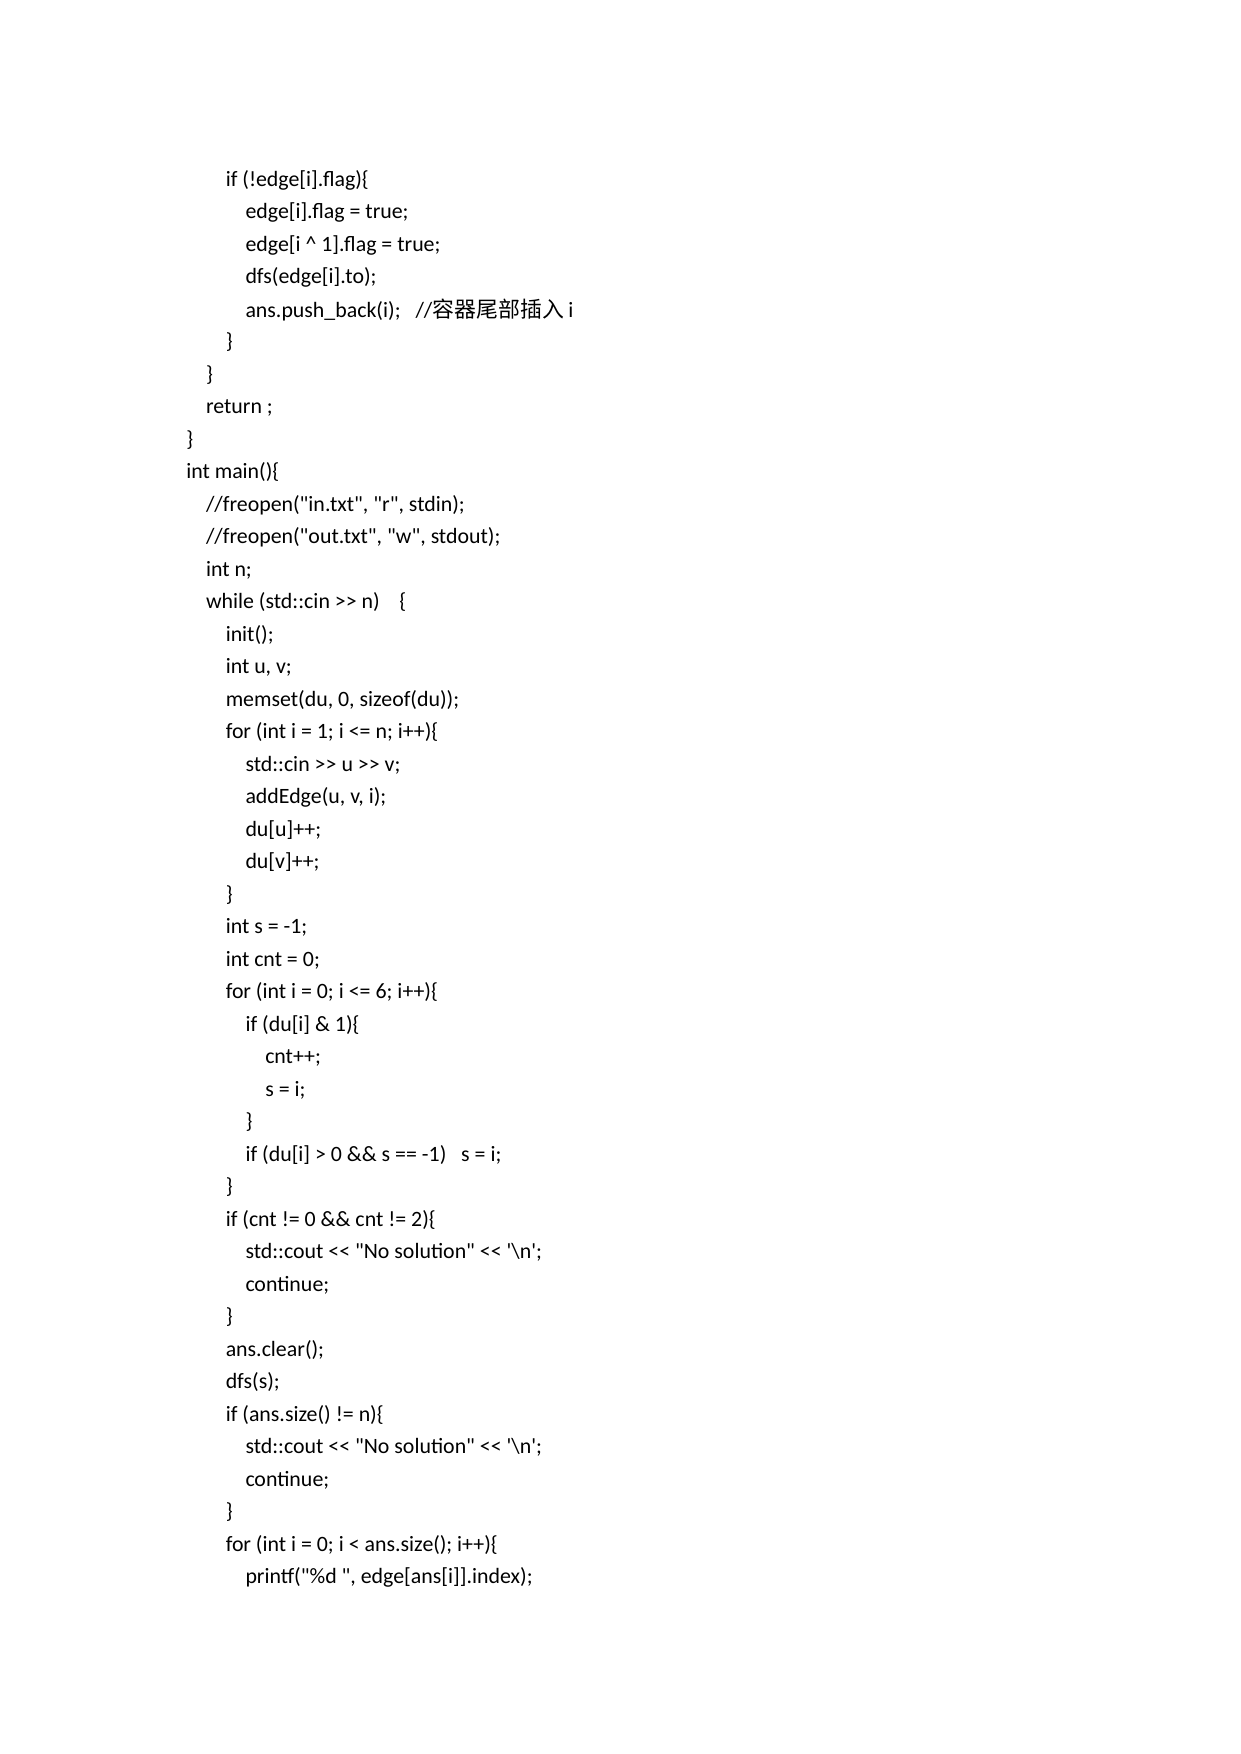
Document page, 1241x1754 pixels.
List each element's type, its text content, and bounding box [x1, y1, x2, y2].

table_cell } [186, 422, 1047, 454]
table_cell if (ans.size() != n){ [186, 1397, 1047, 1429]
table_cell if (cnt != 0 && cnt != 2){ [186, 1202, 1047, 1234]
table_cell std::cout << "No solution" << '\n'; [186, 1430, 1047, 1462]
table_cell dfs(s); [186, 1365, 1047, 1397]
table_cell } [186, 877, 1047, 909]
table_cell continue; [186, 1267, 1047, 1299]
table_cell } [186, 1170, 1047, 1202]
table_cell du[u]++; [186, 812, 1047, 844]
table_cell continue; [186, 1462, 1047, 1494]
table_cell for (int i = 1; i <= n; i++){ [186, 715, 1047, 747]
table_cell edge[i ^ 1].flag = true; [186, 227, 1047, 259]
table_cell int main(){ [186, 455, 1047, 487]
table_cell while (std::cin >> n) { [186, 585, 1047, 617]
table_cell } [186, 1300, 1047, 1332]
table_cell std::cout << "No solution" << '\n'; [186, 1235, 1047, 1267]
table_cell std::cin >> u >> v; [186, 747, 1047, 779]
table_cell return ; [186, 390, 1047, 422]
table_cell //freopen("in.txt", "r", stdin); [186, 487, 1047, 519]
table_cell s = i; [186, 1072, 1047, 1104]
table_cell } [186, 1105, 1047, 1137]
table_cell du[v]++; [186, 845, 1047, 877]
table_cell if (du[i] & 1){ [186, 1007, 1047, 1039]
table_cell ans.clear(); [186, 1332, 1047, 1364]
table_cell for (int i = 0; i < ans.size(); i++){ [186, 1527, 1047, 1559]
table_cell dfs(edge[i].to); [186, 260, 1047, 292]
table_cell int u, v; [186, 650, 1047, 682]
table_cell edge[i].flag = true; [186, 195, 1047, 227]
table_cell if (!edge[i].flag){ [186, 162, 1047, 194]
table_cell int s = -1; [186, 910, 1047, 942]
table_cell int cnt = 0; [186, 942, 1047, 974]
table_cell memset(du, 0, sizeof(du)); [186, 682, 1047, 714]
table_cell init(); [186, 617, 1047, 649]
table_cell } [186, 325, 1047, 357]
table_cell //freopen("out.txt", "w", stdout); [186, 520, 1047, 552]
table_cell } [186, 1495, 1047, 1527]
table_cell cnt++; [186, 1040, 1047, 1072]
table_cell printf("%d ", edge[ans[i]].index); [186, 1560, 1047, 1592]
table_cell } [186, 357, 1047, 389]
table_cell for (int i = 0; i <= 6; i++){ [186, 975, 1047, 1007]
table_cell addEdge(u, v, i); [186, 780, 1047, 812]
table_cell int n; [186, 552, 1047, 584]
table_cell ans.push_back(i); //容器尾部插入i [186, 292, 1047, 324]
table_cell if (du[i] > 0 && s == -1) s = i; [186, 1137, 1047, 1169]
